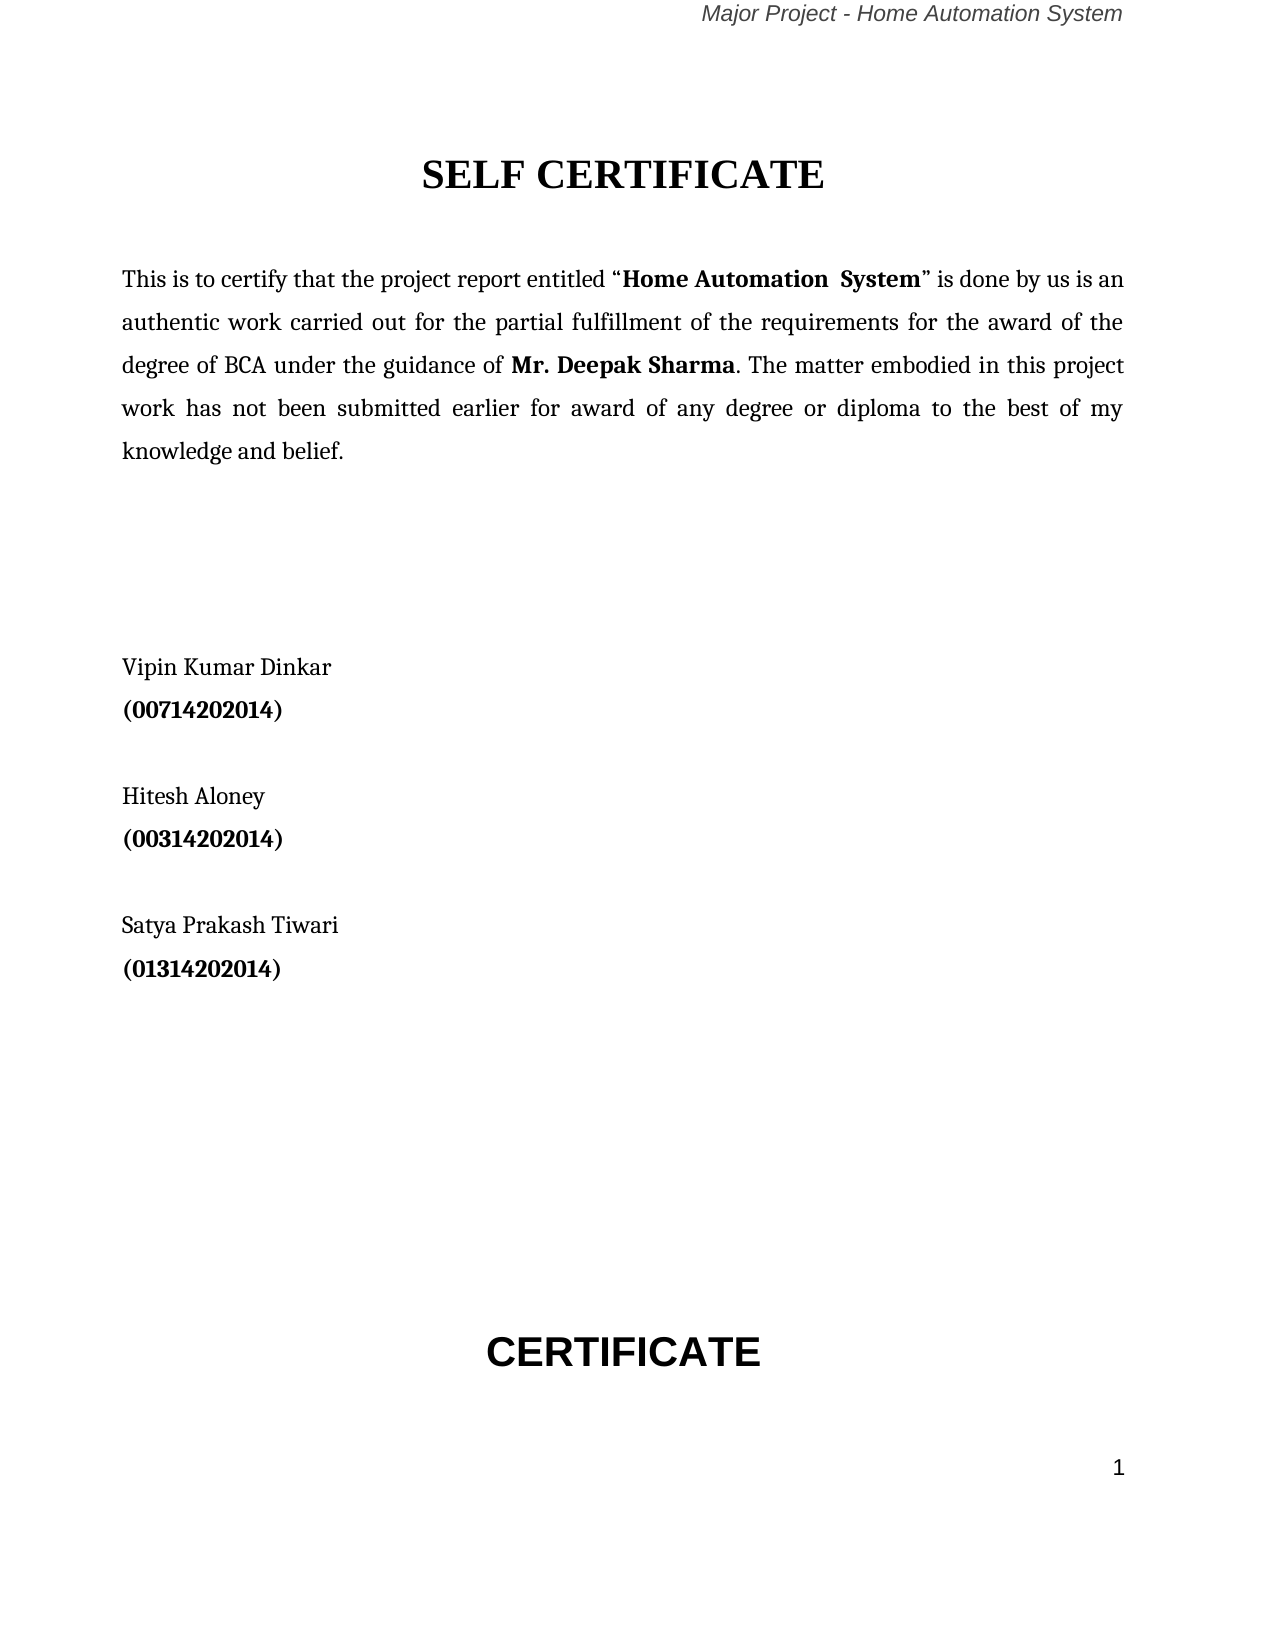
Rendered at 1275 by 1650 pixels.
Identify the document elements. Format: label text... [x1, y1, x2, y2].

subtitle CERTIFICATE [122, 1327, 1125, 1375]
text (00314202014) [122, 825, 1125, 854]
subtitle SELF CERTIFICATE [122, 150, 1125, 198]
text (00714202014) [122, 696, 1125, 724]
text Satya Prakash Tiwari [122, 911, 1125, 940]
text (01314202014) [122, 954, 1125, 983]
text This is to certify that the project report entitled “Home Automation System” is done by us is an authentic work carried out for the partial fulfillment of the requirements for the award of the degree of BCA under the guidance of Mr. Deepak Sharma. The matter embodied in this project work has not been submitted earlier for award of any degree or diploma to the best of my knowledge and belief. [122, 264, 1125, 466]
text Hitesh Aloney [122, 782, 1125, 811]
text Vipin Kumar Dinkar [122, 653, 1125, 681]
